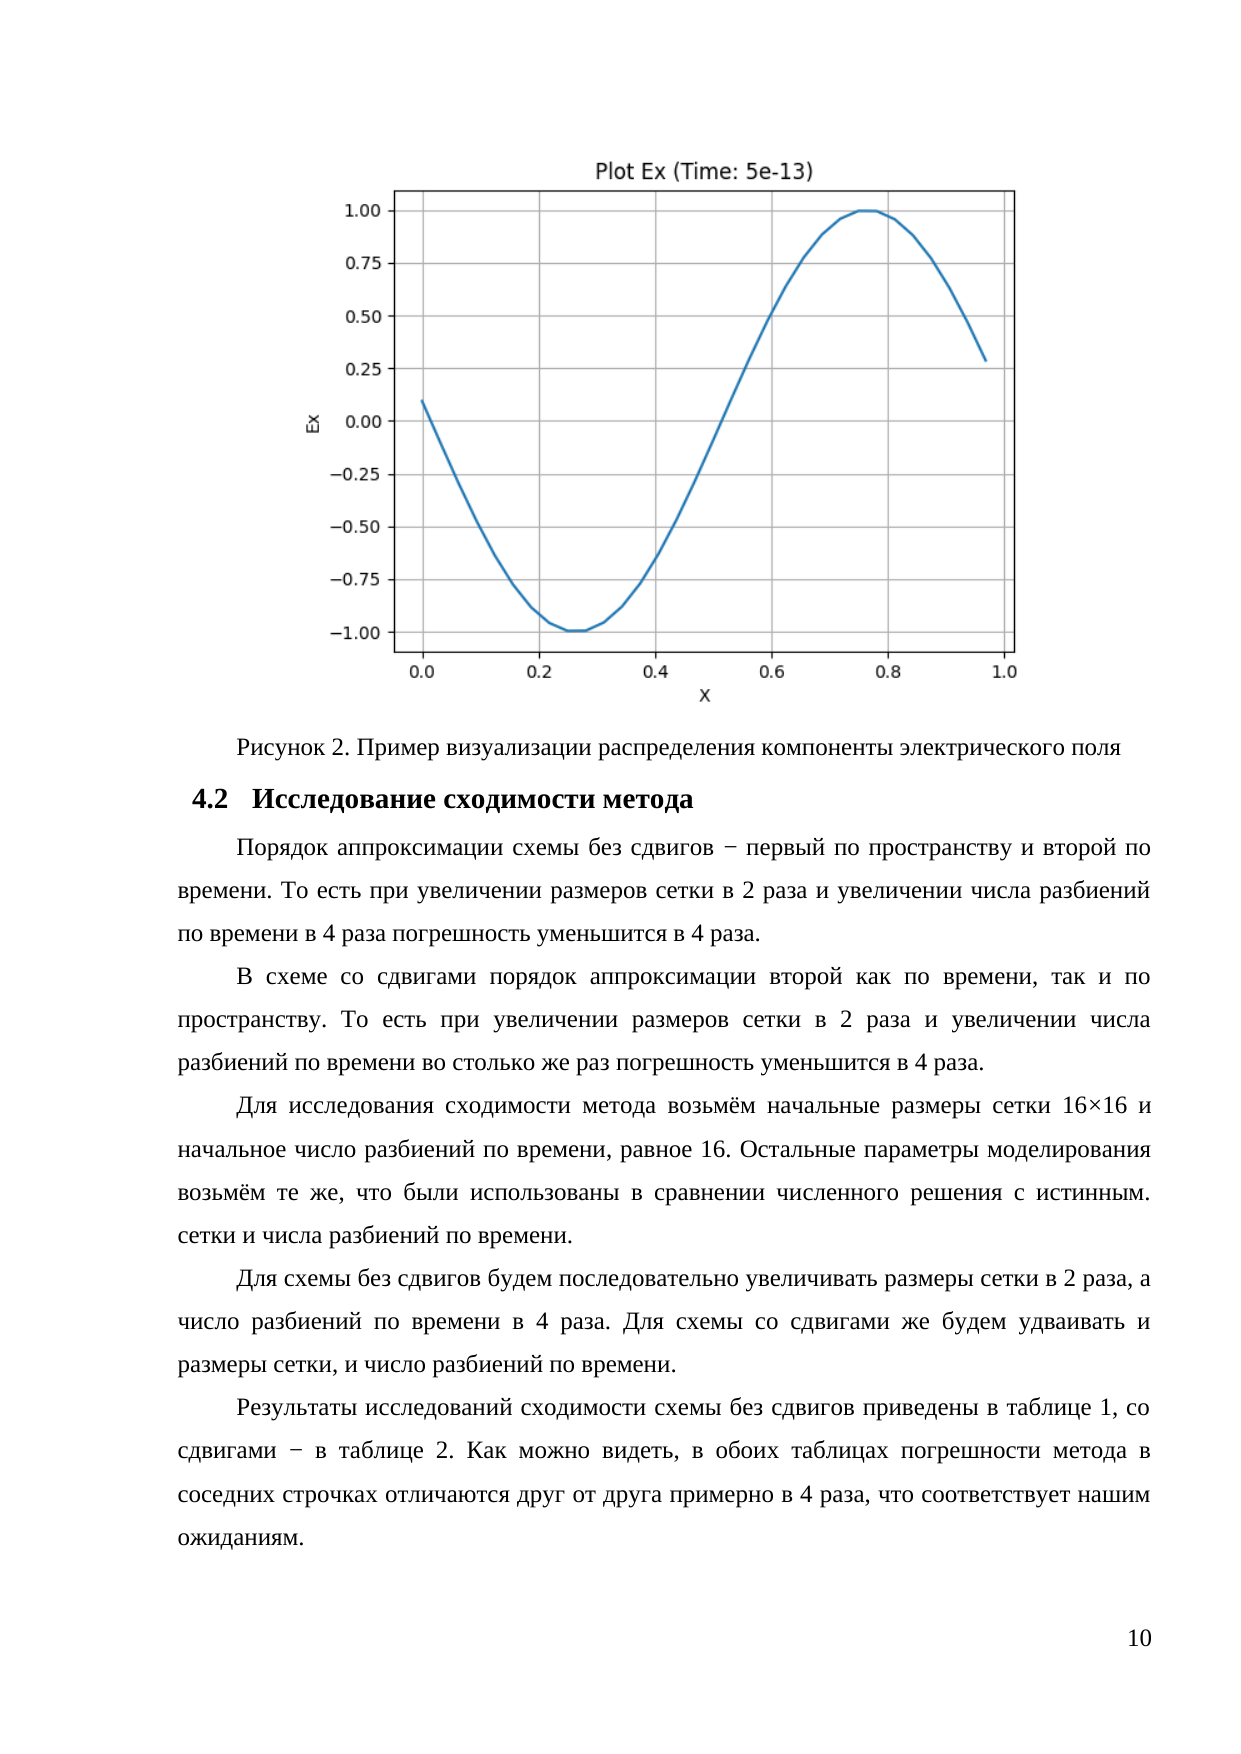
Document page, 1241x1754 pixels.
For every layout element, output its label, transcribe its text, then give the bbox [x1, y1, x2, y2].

text Для исследования сходимости метода возьмём начальные размеры сетки 16×16 и начальное число разбиений по времени, равное 16. Остальные параметры моделирования возьмём те же, что были использованы в сравнении численного решения с истинным. сетки и числа разбиений по времени. [177, 1091, 1152, 1249]
text Для схемы без сдвигов будем последовательно увеличивать размеры сетки в 2 раза, а число разбиений по времени в 4 раза. Для схемы со сдвигами же будем удваивать и размеры сетки, и число разбиений по времени. [177, 1263, 1152, 1378]
picture [294, 118, 1094, 718]
subtitle Исследование сходимости метода [192, 782, 1152, 815]
text Рисунок 2. Пример визуализации распределения компоненты электрического поля [177, 732, 1152, 761]
text Результаты исследований сходимости схемы без сдвигов приведены в таблице 1, со сдвигами − в таблице 2. Как можно видеть, в обоих таблицах погрешности метода в соседних строчках отличаются друг от друга примерно в 4 раза, что соответствует нашим ожиданиям. [177, 1392, 1152, 1551]
text Порядок аппроксимации схемы без сдвигов − первый по пространству и второй по времени. То есть при увеличении размеров сетки в 2 раза и увеличении числа разбиений по времени в 4 раза погрешность уменьшится в 4 раза. [177, 832, 1152, 947]
text В схеме со сдвигами порядок аппроксимации второй как по времени, так и по пространству. То есть при увеличении размеров сетки в 2 раза и увеличении числа разбиений по времени во столько же раз погрешность уменьшится в 4 раза. [177, 961, 1152, 1076]
